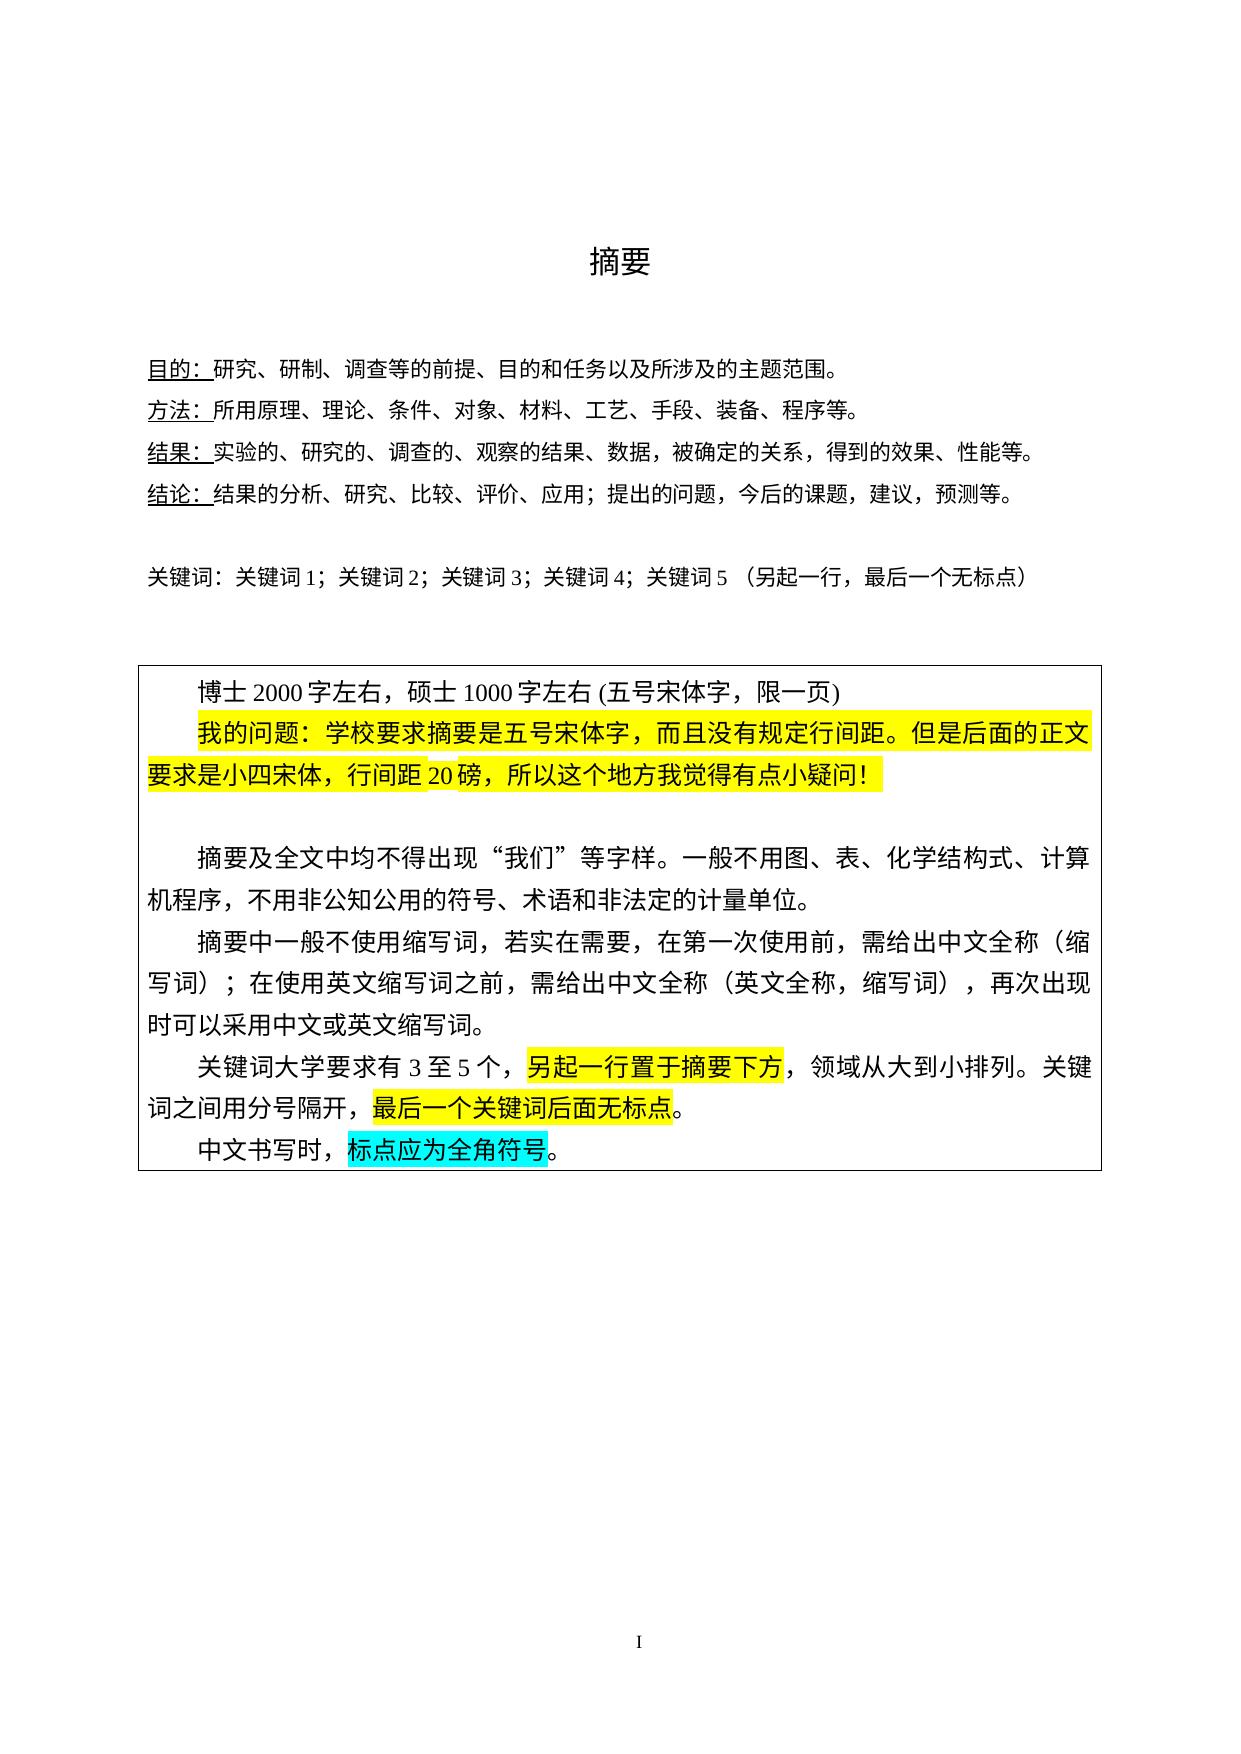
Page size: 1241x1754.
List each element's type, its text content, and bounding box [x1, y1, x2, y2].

text 目的：研究、研制、调查等的前提、目的和任务以及所涉及的主题范围。 [148, 344, 1092, 386]
text 结果：实验的、研究的、调查的、观察的结果、数据，被确定的关系，得到的效果、性能等。 [148, 427, 1092, 469]
text 中文书写时，标点应为全角符号。 [139, 1123, 1101, 1170]
text 关键词大学要求有3至5个，另起一行置于摘要下方，领域从大到小排列。关键词之间用分号隔开，最后一个关键词后面无标点。 [148, 1043, 1092, 1123]
subtitle 摘要 [148, 240, 1092, 281]
text 方法：所用原理、理论、条件、对象、材料、工艺、手段、装备、程序等。 [148, 386, 1092, 427]
text 摘要中一般不使用缩写词，若实在需要，在第一次使用前，需给出中文全称（缩写词）；在使用英文缩写词之前，需给出中文全称（英文全称，缩写词），再次出现时可以采用中文或英文缩写词。 [148, 918, 1092, 1043]
text 我的问题：学校要求摘要是五号宋体字，而且没有规定行间距。但是后面的正文要求是小四宋体，行间距20磅，所以这个地方我觉得有点小疑问！ [148, 709, 1092, 793]
text 关键词：关键词1；关键词2；关键词3；关键词4；关键词5 （另起一行，最后一个无标点） [148, 552, 1092, 594]
text 结论：结果的分析、研究、比较、评价、应用；提出的问题，今后的课题，建议，预测等。 [148, 469, 1092, 511]
text 摘要及全文中均不得出现“我们”等字样。一般不用图、表、化学结构式、计算机程序，不用非公知公用的符号、术语和非法定的计量单位。 [148, 834, 1092, 918]
text 博士2000字左右，硕士1000字左右 (五号宋体字，限一页) [139, 666, 1101, 709]
